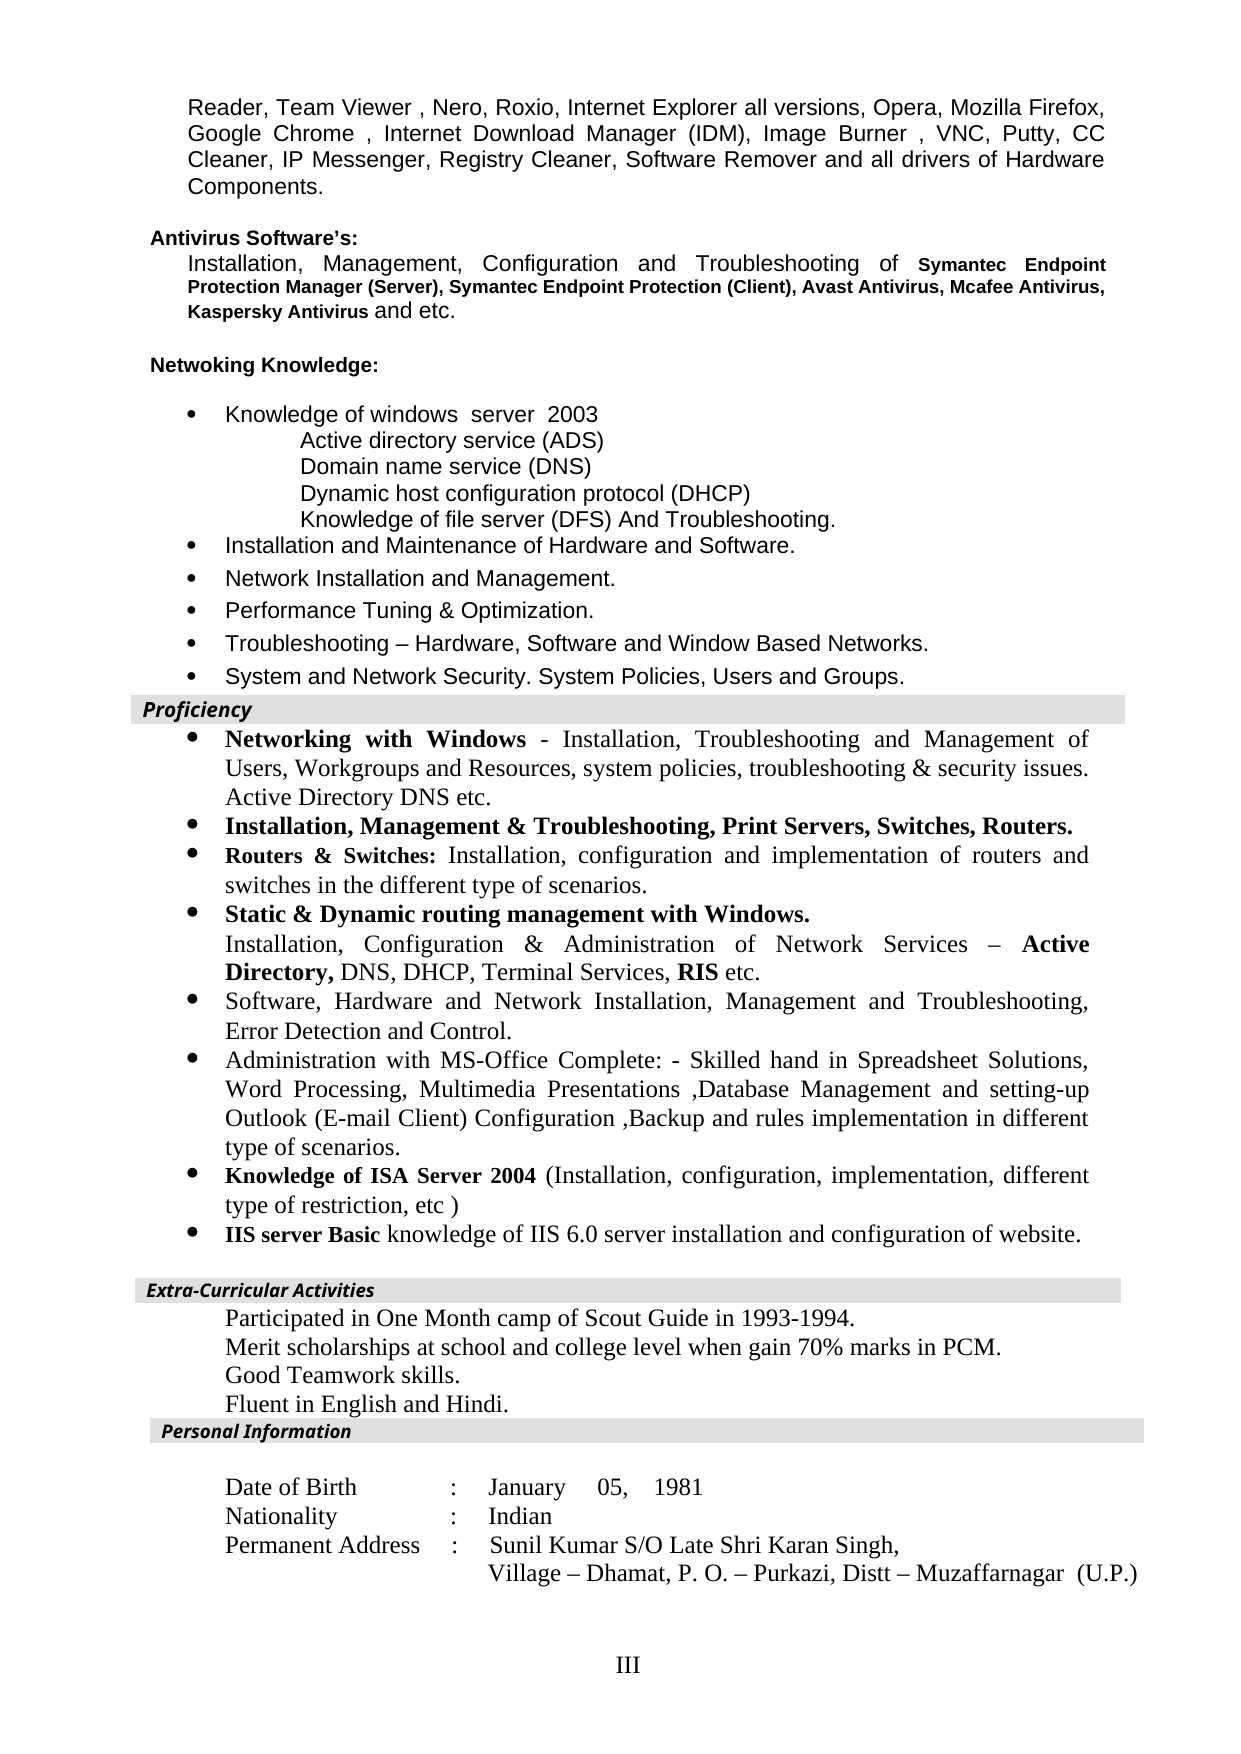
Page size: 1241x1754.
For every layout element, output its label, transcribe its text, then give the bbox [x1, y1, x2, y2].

text System and Network Security. System Policies, Users and Groups. [187, 663, 1106, 689]
text Nationality : Indian [150, 1501, 1106, 1530]
list Networking with Windows - Installation, Troubleshooting and Management of Users, Workgroups and Resources, system policies, troubleshooting & security issues. Active Directory DNS etc. [187, 724, 1089, 811]
text Village – Dhamat, P. O. – Purkazi, Distt – Muzaffarnagar (U.P.) [150, 1558, 1237, 1587]
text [187, 94, 1106, 199]
text Fluent in English and Hindi. [225, 1389, 1106, 1418]
text Date of Birth : January 05, 1981 [150, 1472, 1106, 1501]
list Knowledge of windows server 2003 [187, 401, 1125, 427]
text Permanent Address : Sunil Kumar S/O Late Shri Karan Singh, [150, 1530, 1106, 1558]
text Knowledge of file server (DFS) And Troubleshooting. [187, 506, 1125, 532]
text Active directory service (ADS) [187, 427, 1125, 453]
list IIS server Basic knowledge of IIS 6.0 server installation and configuration of website. [187, 1219, 1089, 1249]
list Software, Hardware and Network Installation, Management and Troubleshooting, Error Detection and Control. [187, 986, 1089, 1045]
text Installation, Configuration & Administration of Network Services – Active Directory, DNS, DHCP, Terminal Services, RIS etc. [225, 929, 1089, 986]
text Performance Tuning & Optimization. [187, 597, 1106, 624]
list Static & Dynamic routing management with Windows. [187, 899, 1089, 929]
list Knowledge of ISA Server 2004 (Installation, configuration, implementation, different type of restriction, etc ) [187, 1161, 1089, 1219]
text Good Teamwork skills. [225, 1361, 1106, 1389]
table_header Proficiency [131, 695, 1125, 724]
text Participated in One Month camp of Scout Guide in 1993-1994. [150, 1303, 1106, 1332]
table_header Extra-Curricular Activities [135, 1278, 1121, 1303]
text Troubleshooting – Hardware, Software and Window Based Networks. [187, 630, 1106, 656]
text Merit scholarships at school and college level when gain 70% marks in PCM. [150, 1332, 1106, 1361]
text Domain name service (DNS) [187, 453, 1125, 479]
text Network Installation and Management. [187, 565, 1106, 591]
text Installation, Management, Configuration and Troubleshooting of Symantec Endpoint Protection Manager (Server), Symantec Endpoint Protection (Client), Avast Antivirus, Mcafee Antivirus, Kaspersky Antivirus and etc. [187, 249, 1106, 324]
text Dynamic host configuration protocol (DHCP) [187, 479, 1125, 506]
text Netwoking Knowledge: [150, 353, 1106, 377]
list Installation, Management & Troubleshooting, Print Servers, Switches, Routers. [187, 811, 1089, 841]
list Routers & Switches: Installation, configuration and implementation of routers and switches in the different type of scenarios. [187, 841, 1089, 899]
list Administration with MS-Office Complete: - Skilled hand in Spreadsheet Solutions, Word Processing, Multimedia Presentations ,Database Management and setting-up Outlook (E-mail Client) Configuration ,Backup and rules implementation in different type of scenarios. [187, 1045, 1089, 1161]
table_header Personal Information [150, 1418, 1144, 1443]
text Installation and Maintenance of Hardware and Software. [187, 532, 1106, 559]
text Antivirus Software’s: [150, 226, 1106, 249]
